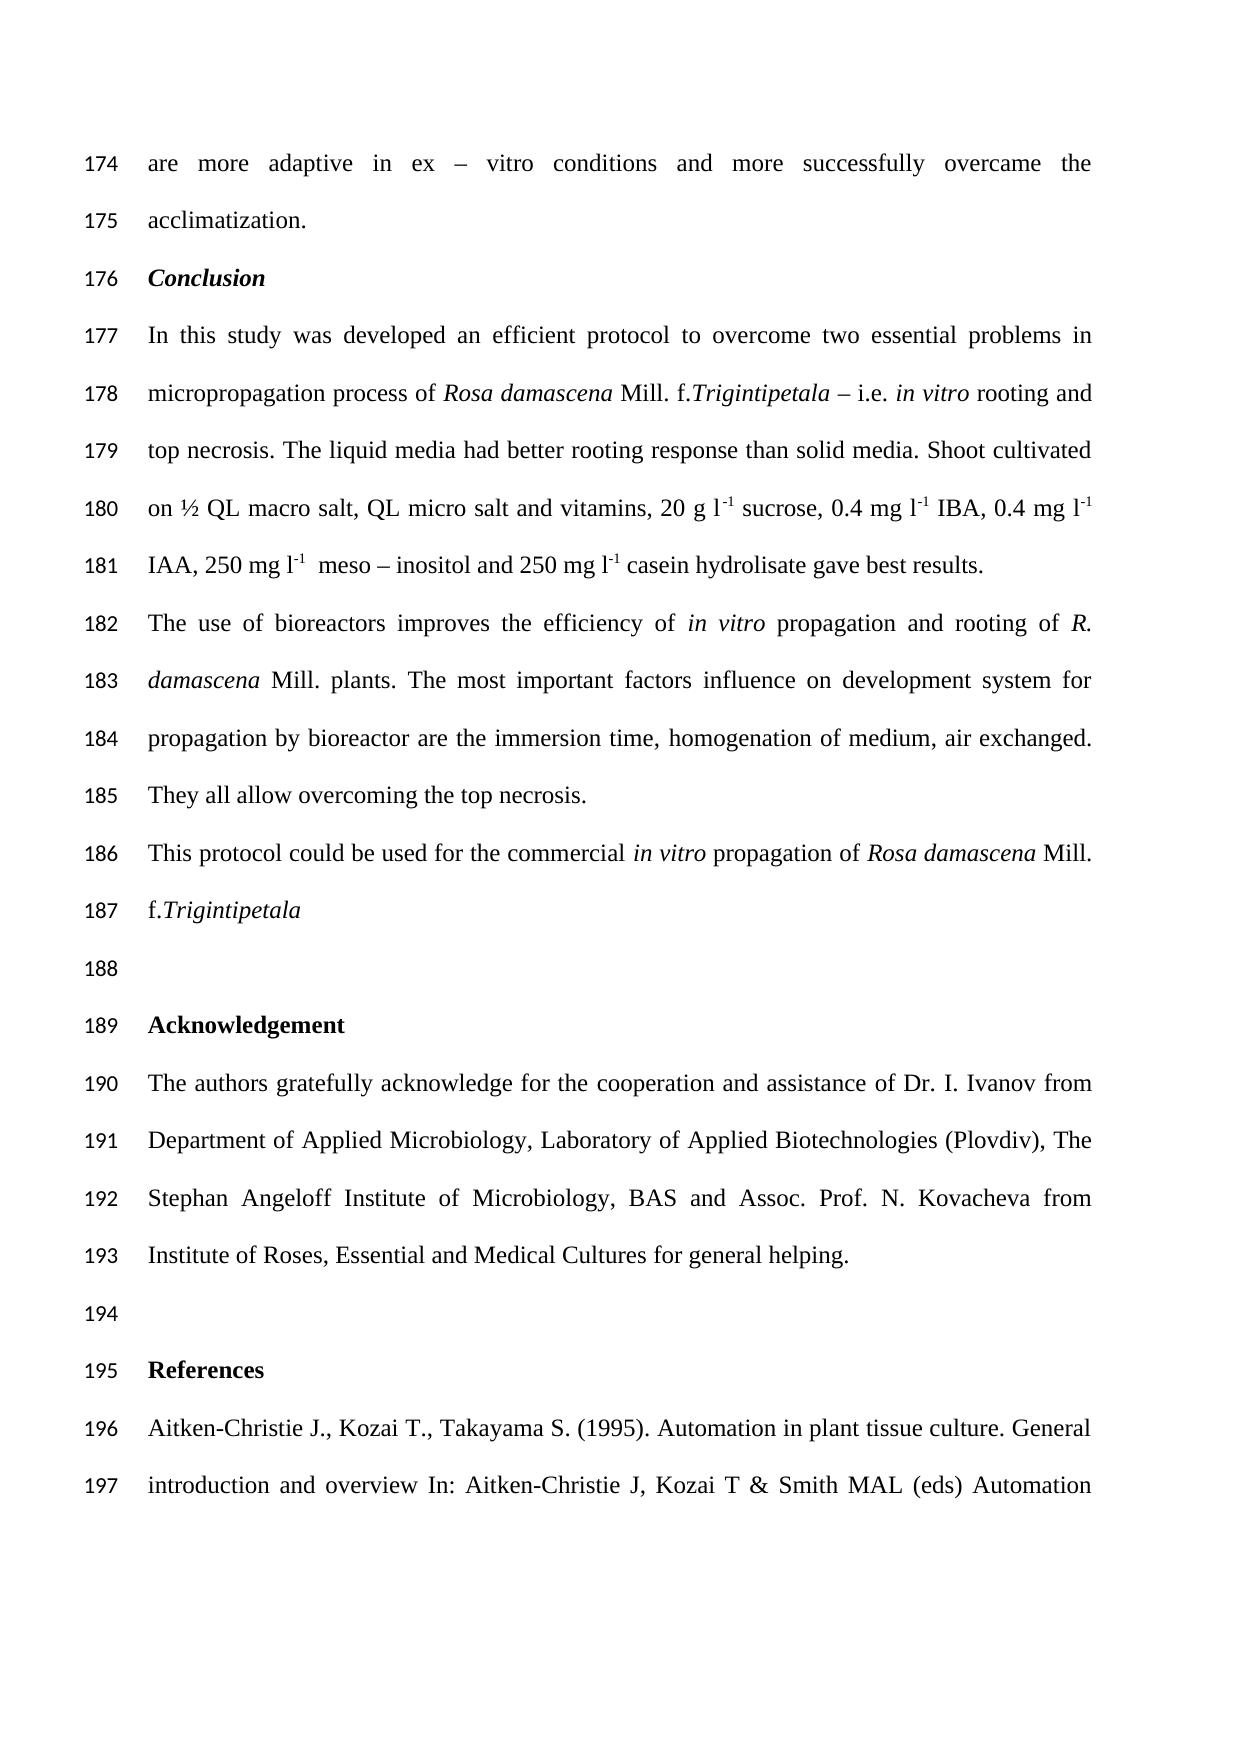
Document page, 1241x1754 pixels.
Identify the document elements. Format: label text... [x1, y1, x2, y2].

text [148, 1413, 1093, 1499]
text Acknowledgement [148, 1010, 1093, 1039]
text This protocol could be used for the commercial in vitro propagation of Rosa damascena Mill. f.Trigintipetala [148, 838, 1093, 924]
text References [148, 1355, 1093, 1384]
text The use of bioreactors improves the efficiency of in vitro propagation and rooting of R. damascena Mill. plants. The most important factors influence on development system for propagation by bioreactor are the immersion time, homogenation of medium, air exchanged. They all allow overcoming the top necrosis. [148, 608, 1093, 809]
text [148, 148, 1093, 234]
text In this study was developed an efficient protocol to overcome two essential problems in micropropagation process of Rosa damascena Mill. f.Trigintipetala – i.e. in vitro rooting and top necrosis. The liquid media had better rooting response than solid media. Shoot cultivated on ½ QL macro salt, QL micro salt and vitamins, 20 g l-1 sucrose, 0.4 mg l-1 IBA, 0.4 mg l-1 IAA, 250 mg l-1 meso – inositol and 250 mg l-1 casein hydrolisate gave best results. [148, 320, 1093, 579]
text Conclusion [148, 263, 1093, 291]
text The authors gratefully acknowledge for the cooperation and assistance of Dr. I. Ivanov from Department of Applied Microbiology, Laboratory of Applied Biotechnologies (Plovdiv), The Stephan Angeloff Institute of Microbiology, BAS and Assoc. Prof. N. Kovacheva from Institute of Roses, Essential and Medical Cultures for general helping. [148, 1068, 1093, 1269]
